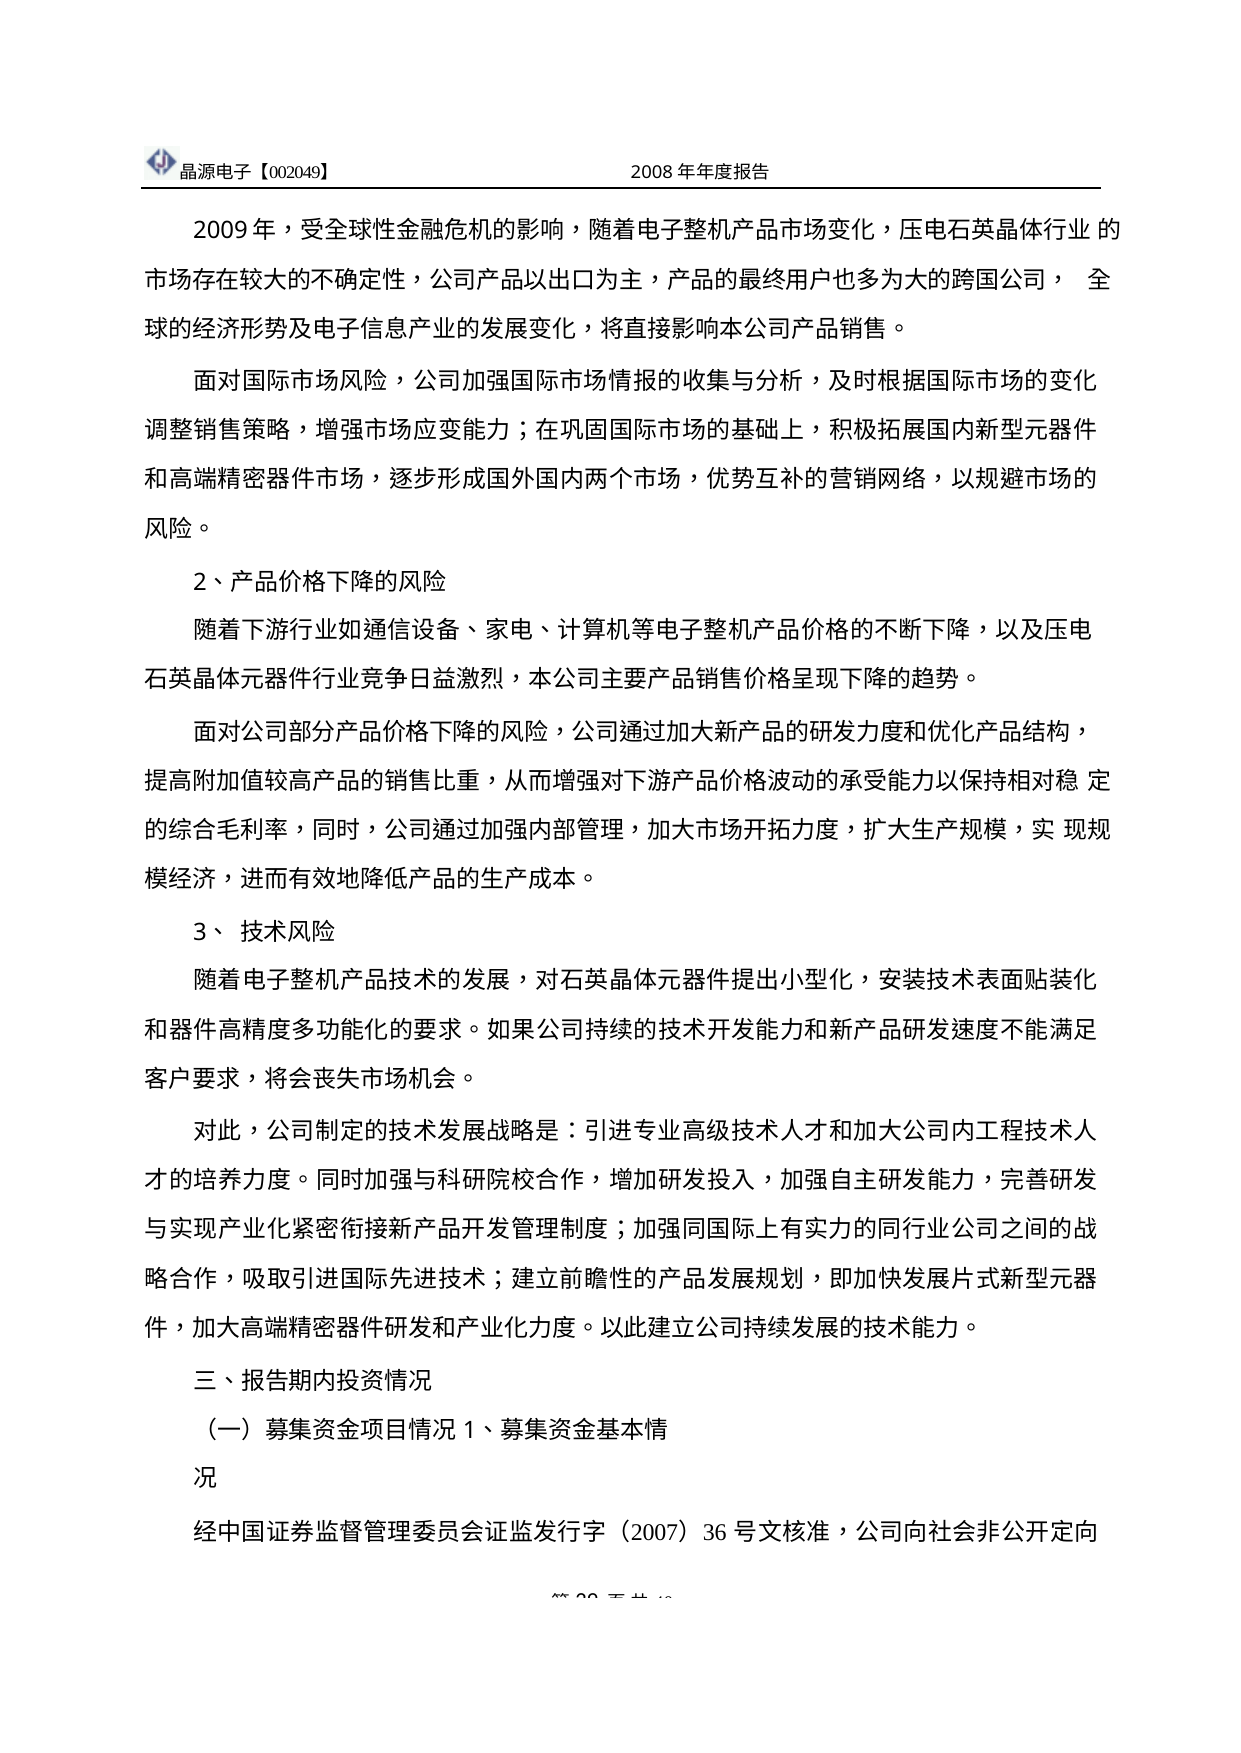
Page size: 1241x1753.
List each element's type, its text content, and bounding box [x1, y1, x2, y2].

text 面对公司部分产品价格下降的风险，公司通过加大新产品的研发力度和优化产品结构， 提高附加值较高产品的销售比重，从而增强对下游产品价格波动的承受能力以保持相对稳 定的综合毛利率，同时，公司通过加强内部管理，加大市场开拓力度，扩大生产规模，实 现规模经济，进而有效地降低产品的生产成本。 [144, 714, 1123, 895]
text 面对国际市场风险，公司加强国际市场情报的收集与分析，及时根据国际市场的变化 调整销售策略，增强市场应变能力；在巩固国际市场的基础上，积极拓展国内新型元器件 和高端精密器件市场，逐步形成国外国内两个市场，优势互补的营销网络，以规避市场的 风险。 [144, 364, 1098, 544]
text 三、报告期内投资情况 [193, 1364, 1123, 1396]
text 2009年，受全球性金融危机的影响，随着电子整机产品市场变化，压电石英晶体行业 的市场存在较大的不确定性，公司产品以出口为主，产品的最终用户也多为大的跨国公司， 全球的经济形势及电子信息产业的发展变化，将直接影响本公司产品销售。 [144, 213, 1123, 344]
text 经中国证券监督管理委员会证监发行字（2007）36 号文核准，公司向社会非公开定向 发行人民币普通股（A 股）1450 万股，每股发行价为人民币 10 元，募集资金总额为 14,500.00 [144, 1514, 1099, 1547]
text 随着下游行业如通信设备、家电、计算机等电子整机产品价格的不断下降，以及压电 石英晶体元器件行业竞争日益激烈，本公司主要产品销售价格呈现下降的趋势。 [144, 613, 1094, 695]
text （一）募集资金项目情况 1、募集资金基本情况 [193, 1412, 683, 1494]
text 3、 技术风险 [193, 915, 1123, 948]
text 对此，公司制定的技术发展战略是：引进专业高级技术人才和加大公司内工程技术人 才的培养力度。同时加强与科研院校合作，增加研发投入，加强自主研发能力，完善研发 与实现产业化紧密衔接新产品开发管理制度；加强同国际上有实力的同行业公司之间的战 略合作，吸取引进国际先进技术；建立前瞻性的产品发展规划，即加快发展片式新型元器 件，加大高端精密器件研发和产业化力度。以此建立公司持续发展的技术能力。 [144, 1114, 1098, 1343]
text 2、产品价格下降的风险 [193, 564, 1123, 597]
picture [144, 146, 180, 180]
text 随着电子整机产品技术的发展，对石英晶体元器件提出小型化，安装技术表面贴装化 和器件高精度多功能化的要求。如果公司持续的技术开发能力和新产品研发速度不能满足 客户要求，将会丧失市场机会。 [144, 963, 1098, 1094]
